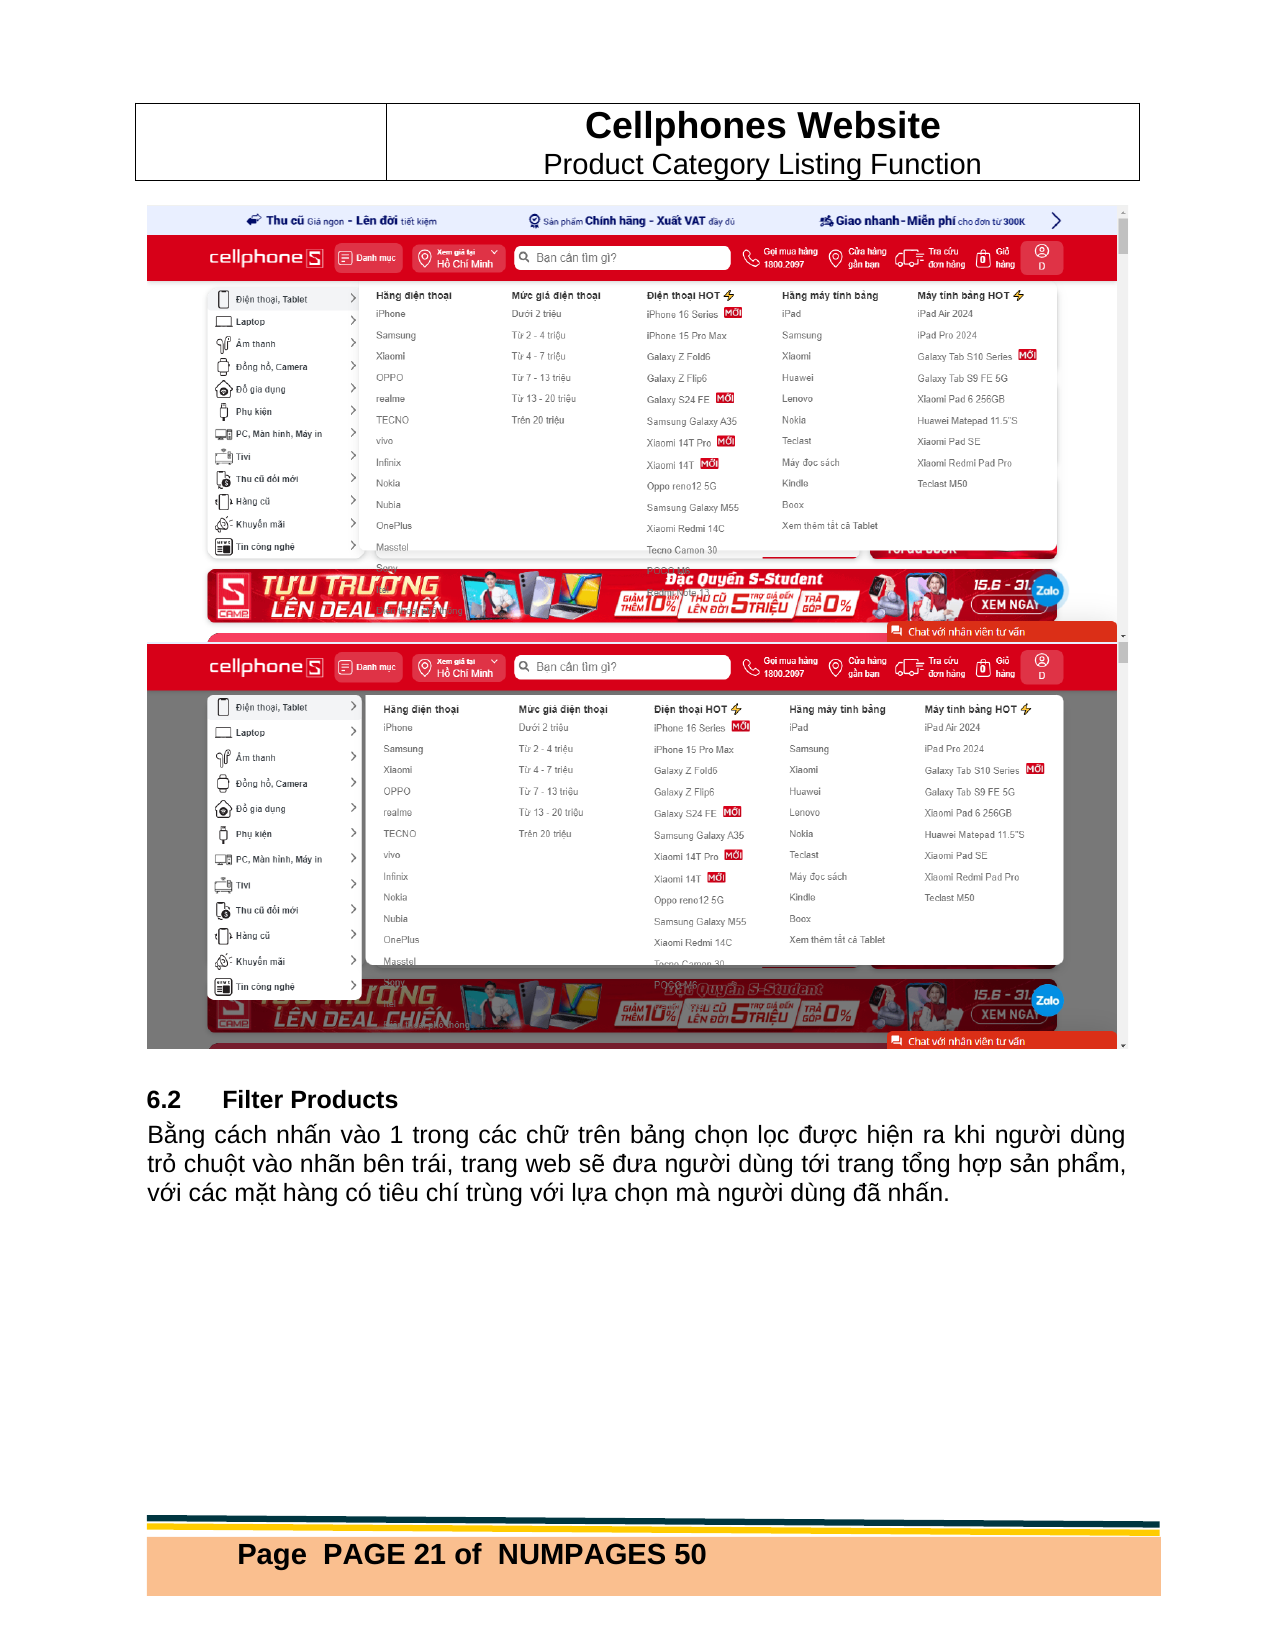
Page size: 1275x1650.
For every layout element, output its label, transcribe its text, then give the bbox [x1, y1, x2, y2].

text Bằng cách nhấn vào 1 trong các chữ trên bảng chọn lọc được hiện ra khi người dùng trỏ chuột vào nhãn bên trái, trang web sẽ đưa người dùng tới trang tổng hợp sản phẩm, với các mặt hàng có tiêu chí trùng với lựa chọn mà người dùng đã nhấn. [147, 1120, 1128, 1207]
subtitle Filter Products [146, 1085, 1128, 1114]
picture [147, 205, 1129, 1049]
